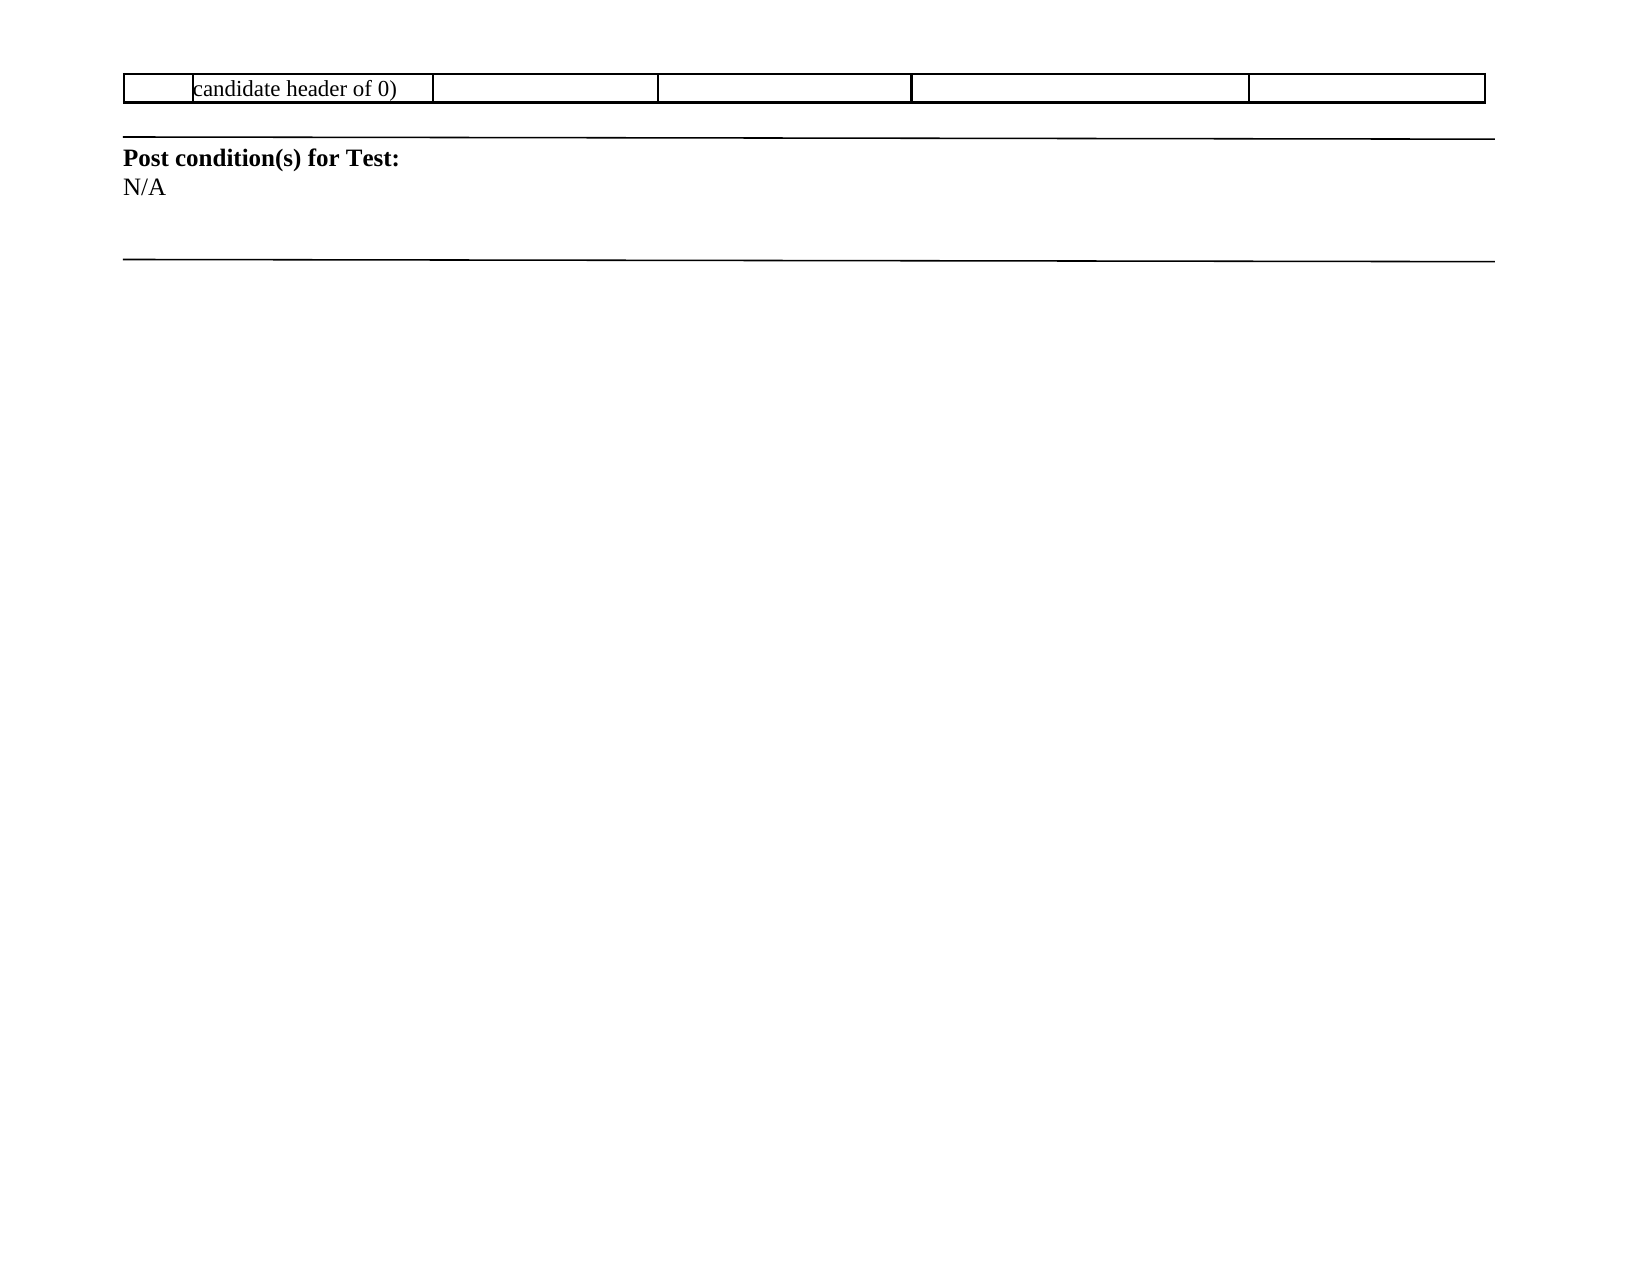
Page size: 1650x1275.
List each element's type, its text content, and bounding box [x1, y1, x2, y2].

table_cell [194, 75, 432, 101]
table_cell 1 [125, 75, 192, 101]
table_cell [913, 75, 1248, 101]
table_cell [659, 75, 910, 101]
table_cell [434, 75, 657, 101]
text N/A [123, 172, 1494, 201]
text Post condition(s) for Test: [123, 138, 1494, 172]
table_cell [1250, 75, 1484, 101]
